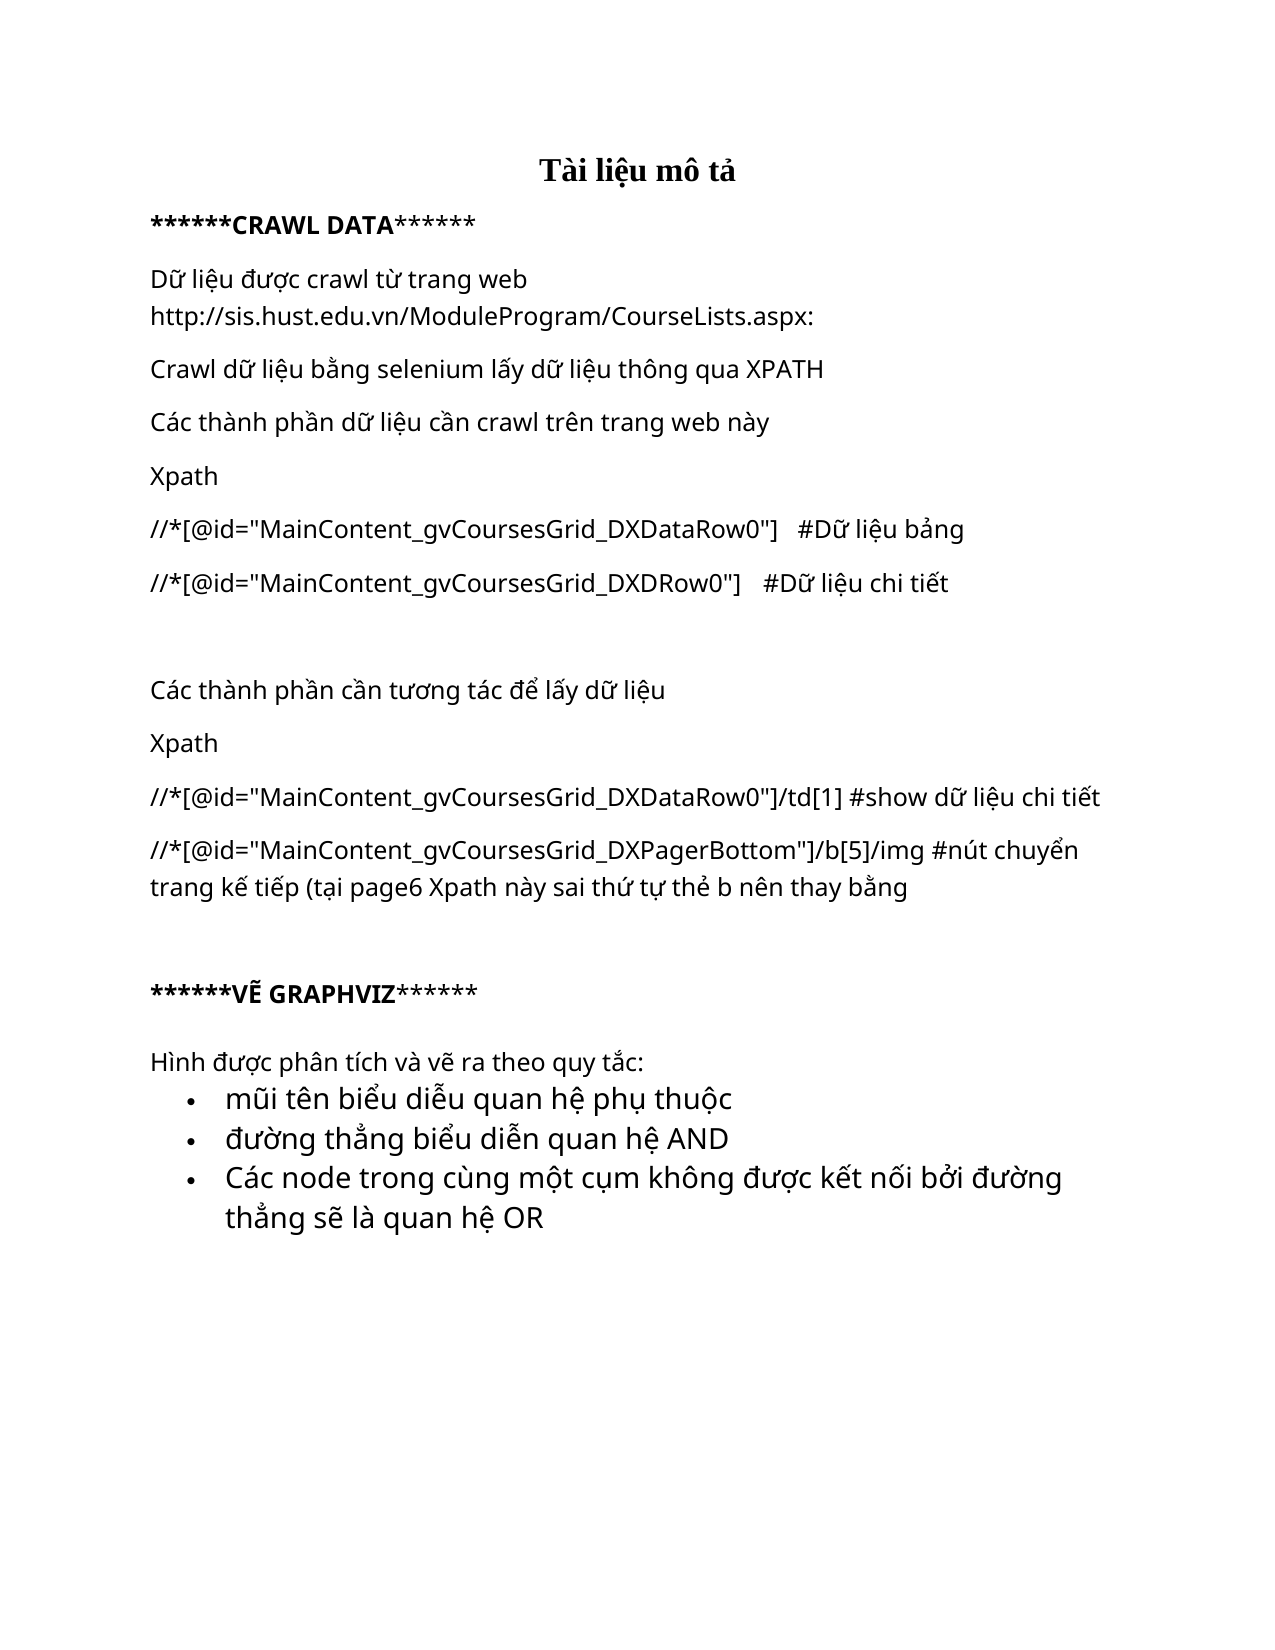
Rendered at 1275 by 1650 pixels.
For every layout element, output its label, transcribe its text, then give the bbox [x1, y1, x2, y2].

text Xpath [150, 458, 1125, 493]
text Tài liệu mô tả [150, 150, 1125, 188]
text //*[@id="MainContent_gvCoursesGrid_DXDataRow0"]/td[1] #show dữ liệu chi tiết [150, 779, 1125, 813]
text Crawl dữ liệu bằng selenium lấy dữ liệu thông qua XPATH [150, 352, 1125, 386]
text Hình được phân tích và vẽ ra theo quy tắc: [150, 1044, 1125, 1078]
text Xpath [150, 726, 1125, 760]
list Các node trong cùng một cụm không được kết nối bởi đường thẳng sẽ là quan hệ OR [187, 1158, 1125, 1237]
text //*[@id="MainContent_gvCoursesGrid_DXDRow0"] #Dữ liệu chi tiết [150, 565, 1125, 599]
text //*[@id="MainContent_gvCoursesGrid_DXDataRow0"] #Dữ liệu bảng [150, 512, 1125, 546]
text ******CRAWL DATA****** [150, 208, 1125, 242]
list đường thẳng biểu diễn quan hệ AND [187, 1118, 1125, 1158]
text //*[@id="MainContent_gvCoursesGrid_DXPagerBottom"]/b[5]/img #nút chuyển trang kế tiếp (tại page6 Xpath này sai thứ tự thẻ b nên thay bằng [150, 833, 1125, 903]
list mũi tên biểu diễu quan hệ phụ thuộc [187, 1078, 1125, 1118]
text Các thành phần dữ liệu cần crawl trên trang web này [150, 405, 1125, 439]
text ******VẼ GRAPHVIZ​​​****** [150, 976, 1125, 1010]
text Các thành phần cần tương tác để lấy dữ liệu [150, 672, 1125, 706]
text Dữ liệu được crawl từ trang web http://sis.hust.edu.vn/ModuleProgram/CourseLists.aspx: [150, 261, 1125, 332]
